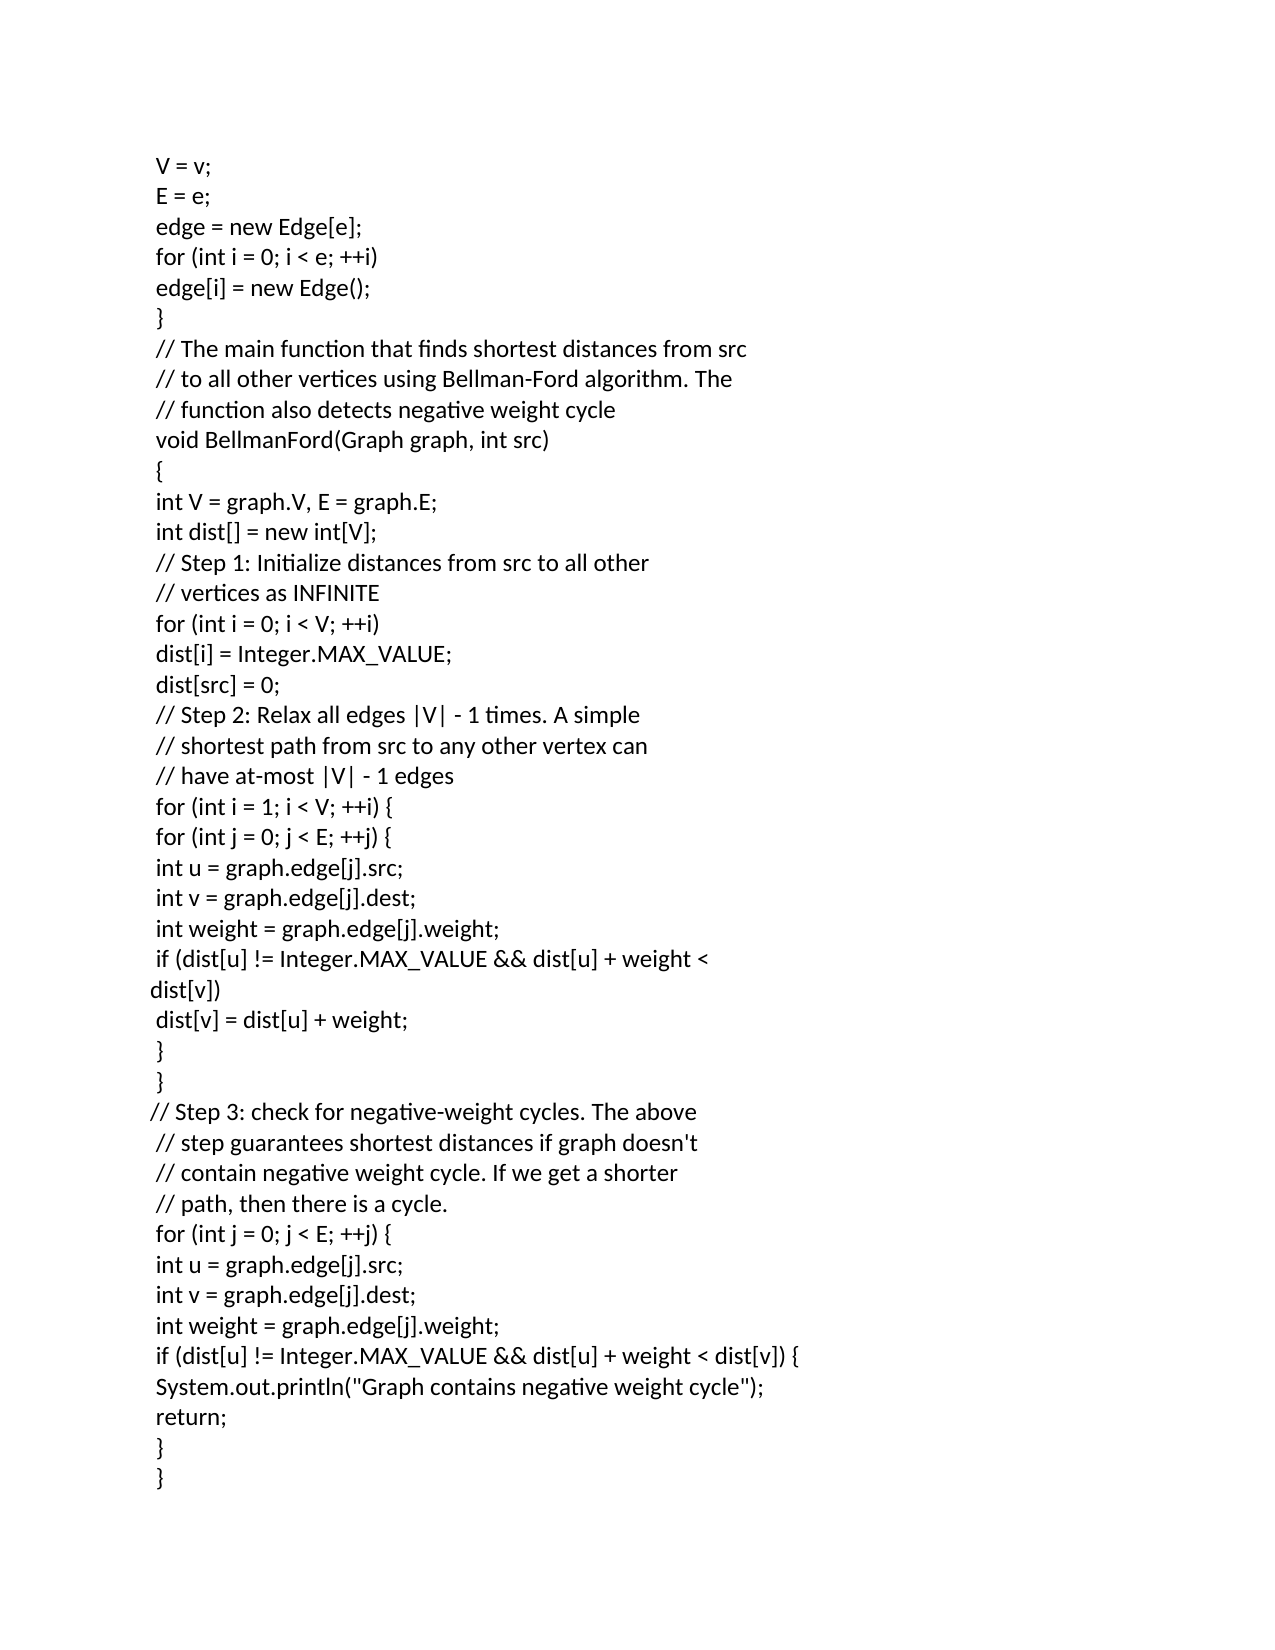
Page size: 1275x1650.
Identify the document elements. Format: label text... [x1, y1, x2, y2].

text int weight = graph.edge[j].weight; [150, 1310, 1125, 1340]
text System.out.println("Graph contains negative weight cycle"); [150, 1371, 1125, 1401]
text // vertices as INFINITE [150, 577, 1125, 608]
text // shortest path from src to any other vertex can [150, 730, 1125, 760]
text void BellmanFord(Graph graph, int src) [150, 425, 1125, 455]
text } [150, 1066, 1125, 1096]
text for (int i = 0; i < V; ++i) [150, 608, 1125, 638]
text } [150, 1432, 1125, 1462]
text edge = new Edge[e]; [150, 211, 1125, 242]
text // path, then there is a cycle. [150, 1188, 1125, 1218]
text // function also detects negative weight cycle [150, 394, 1125, 425]
text } [150, 1462, 1125, 1493]
text dist[src] = 0; [150, 669, 1125, 699]
text V = v; [150, 150, 1125, 181]
text // step guarantees shortest distances if graph doesn't [150, 1127, 1125, 1157]
text int V = graph.V, E = graph.E; [150, 486, 1125, 516]
text int weight = graph.edge[j].weight; [150, 913, 1125, 943]
text // to all other vertices using Bellman-Ford algorithm. The [150, 364, 1125, 394]
text // contain negative weight cycle. If we get a shorter [150, 1157, 1125, 1188]
text return; [150, 1401, 1125, 1432]
text dist[v] = dist[u] + weight; [150, 1004, 1125, 1035]
text // Step 3: check for negative-weight cycles. The above [150, 1096, 1125, 1127]
text // The main function that finds shortest distances from src [150, 333, 1125, 364]
text // Step 1: Initialize distances from src to all other [150, 547, 1125, 577]
text // Step 2: Relax all edges |V| - 1 times. A simple [150, 699, 1125, 730]
text } [150, 303, 1125, 333]
text if (dist[u] != Integer.MAX_VALUE && dist[u] + weight < [150, 943, 1125, 974]
text E = e; [150, 181, 1125, 211]
text int v = graph.edge[j].dest; [150, 1279, 1125, 1310]
text int u = graph.edge[j].src; [150, 852, 1125, 882]
text for (int i = 1; i < V; ++i) { [150, 791, 1125, 821]
text for (int i = 0; i < e; ++i) [150, 242, 1125, 272]
text // have at-most |V| - 1 edges [150, 760, 1125, 791]
text int u = graph.edge[j].src; [150, 1249, 1125, 1279]
text } [150, 1035, 1125, 1066]
text dist[i] = Integer.MAX_VALUE; [150, 638, 1125, 669]
text for (int j = 0; j < E; ++j) { [150, 821, 1125, 852]
text dist[v]) [150, 974, 1125, 1004]
text for (int j = 0; j < E; ++j) { [150, 1218, 1125, 1249]
text int v = graph.edge[j].dest; [150, 882, 1125, 913]
text edge[i] = new Edge(); [150, 272, 1125, 303]
text { [150, 455, 1125, 486]
text if (dist[u] != Integer.MAX_VALUE && dist[u] + weight < dist[v]) { [150, 1340, 1125, 1371]
text int dist[] = new int[V]; [150, 516, 1125, 547]
